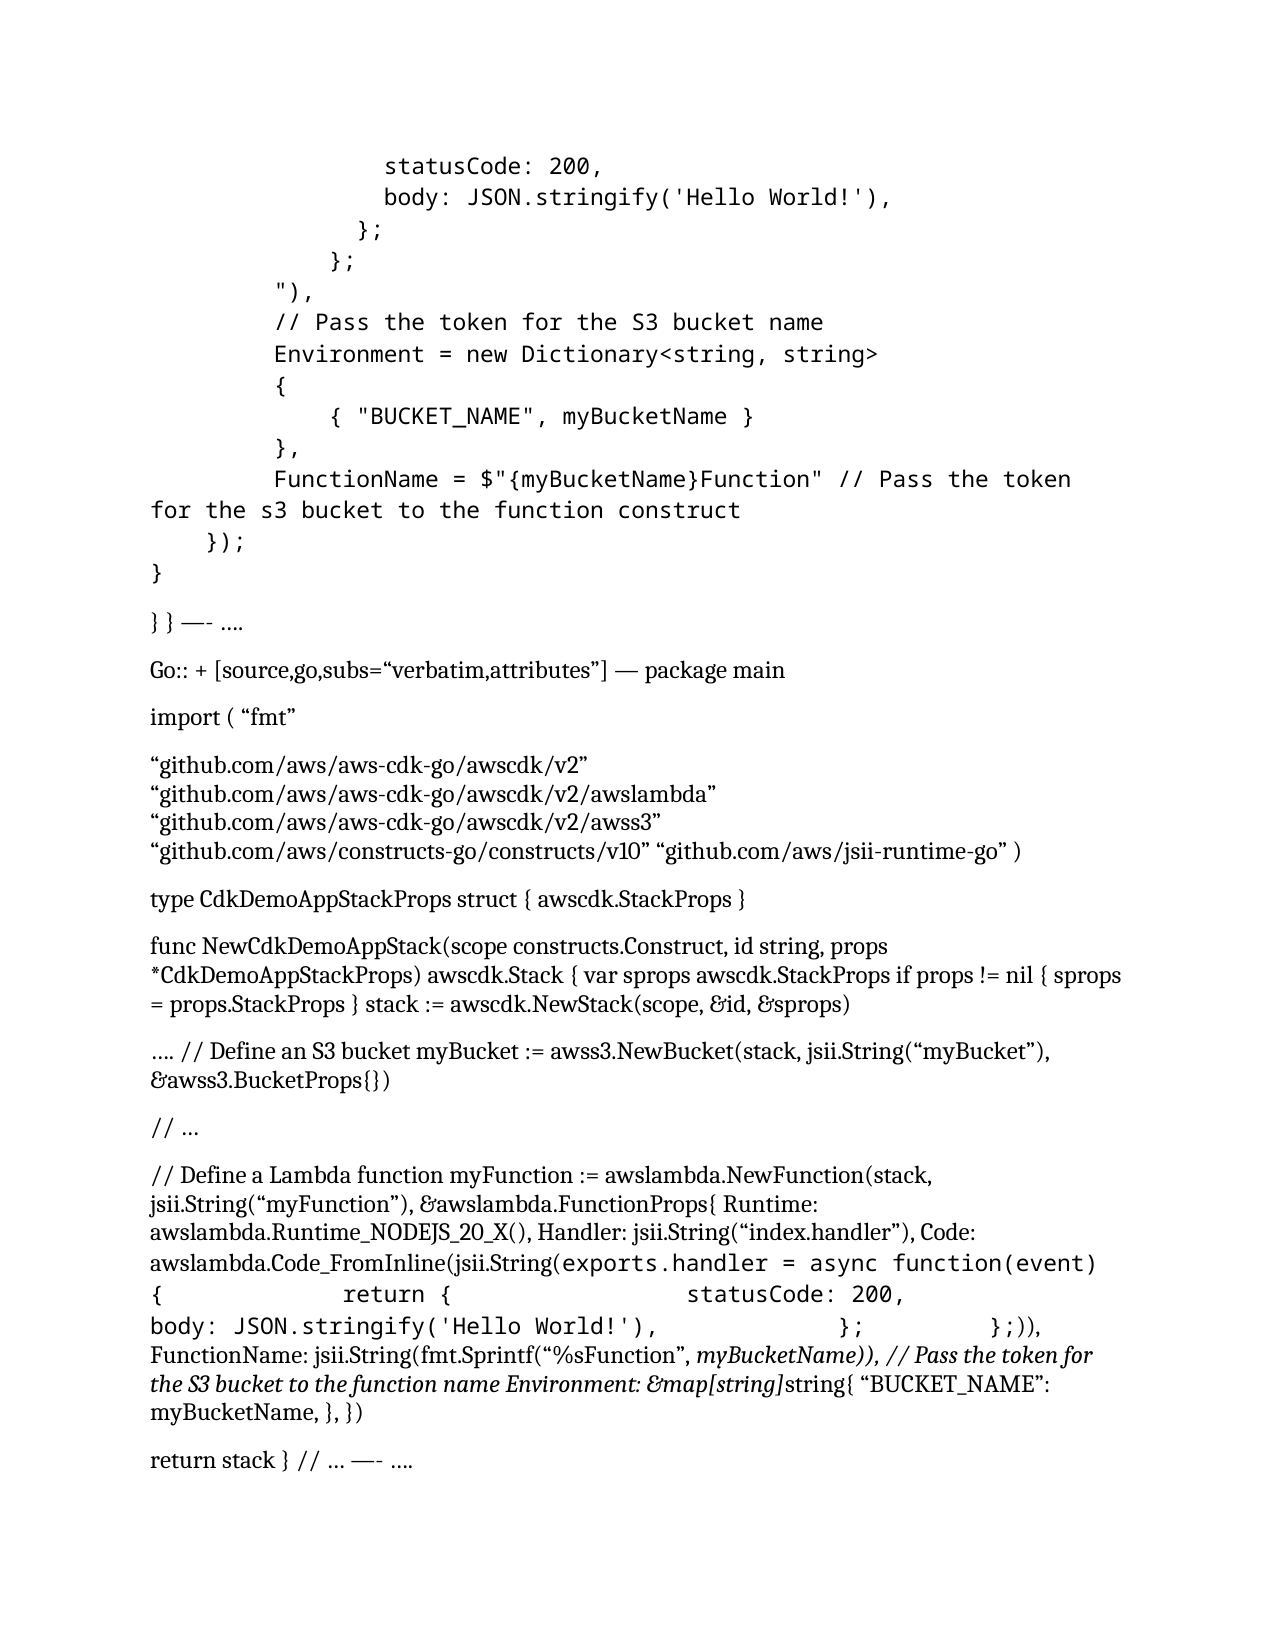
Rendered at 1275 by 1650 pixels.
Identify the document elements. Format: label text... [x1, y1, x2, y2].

text import ( “fmt” [150, 703, 1125, 732]
text return stack } // … —- …. [150, 1446, 1125, 1474]
text // … [150, 1113, 1125, 1142]
text } } —- …. [150, 608, 1125, 637]
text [150, 150, 1125, 587]
text “github.com/aws/aws-cdk-go/awscdk/v2” “github.com/aws/aws-cdk-go/awscdk/v2/awslambda” “github.com/aws/aws-cdk-go/awscdk/v2/awss3” “github.com/aws/constructs-go/constructs/v10” “github.com/aws/jsii-runtime-go” ) [150, 751, 1125, 866]
text Go:: + [source,go,subs=“verbatim,attributes”] — package main [150, 656, 1125, 684]
text // Define a Lambda function myFunction := awslambda.NewFunction(stack, jsii.String(“myFunction”), &awslambda.FunctionProps{ Runtime: awslambda.Runtime_NODEJS_20_X(), Handler: jsii.String(“index.handler”), Code: awslambda.Code_FromInline(jsii.String(exports.handler = async function(event) { return { statusCode: 200, body: JSON.stringify('Hello World!'), }; };)), FunctionName: jsii.String(fmt.Sprintf(“%sFunction”, myBucketName)), // Pass the token for the S3 bucket to the function name Environment: &map[string]string{ “BUCKET_NAME”: myBucketName, }, }) [150, 1161, 1125, 1427]
text …. // Define an S3 bucket myBucket := awss3.NewBucket(stack, jsii.String(“myBucket”), &awss3.BucketProps{}) [150, 1037, 1125, 1094]
text func NewCdkDemoAppStack(scope constructs.Construct, id string, props *CdkDemoAppStackProps) awscdk.Stack { var sprops awscdk.StackProps if props != nil { sprops = props.StackProps } stack := awscdk.NewStack(scope, &id, &sprops) [150, 932, 1125, 1018]
text type CdkDemoAppStackProps struct { awscdk.StackProps } [150, 884, 1125, 913]
